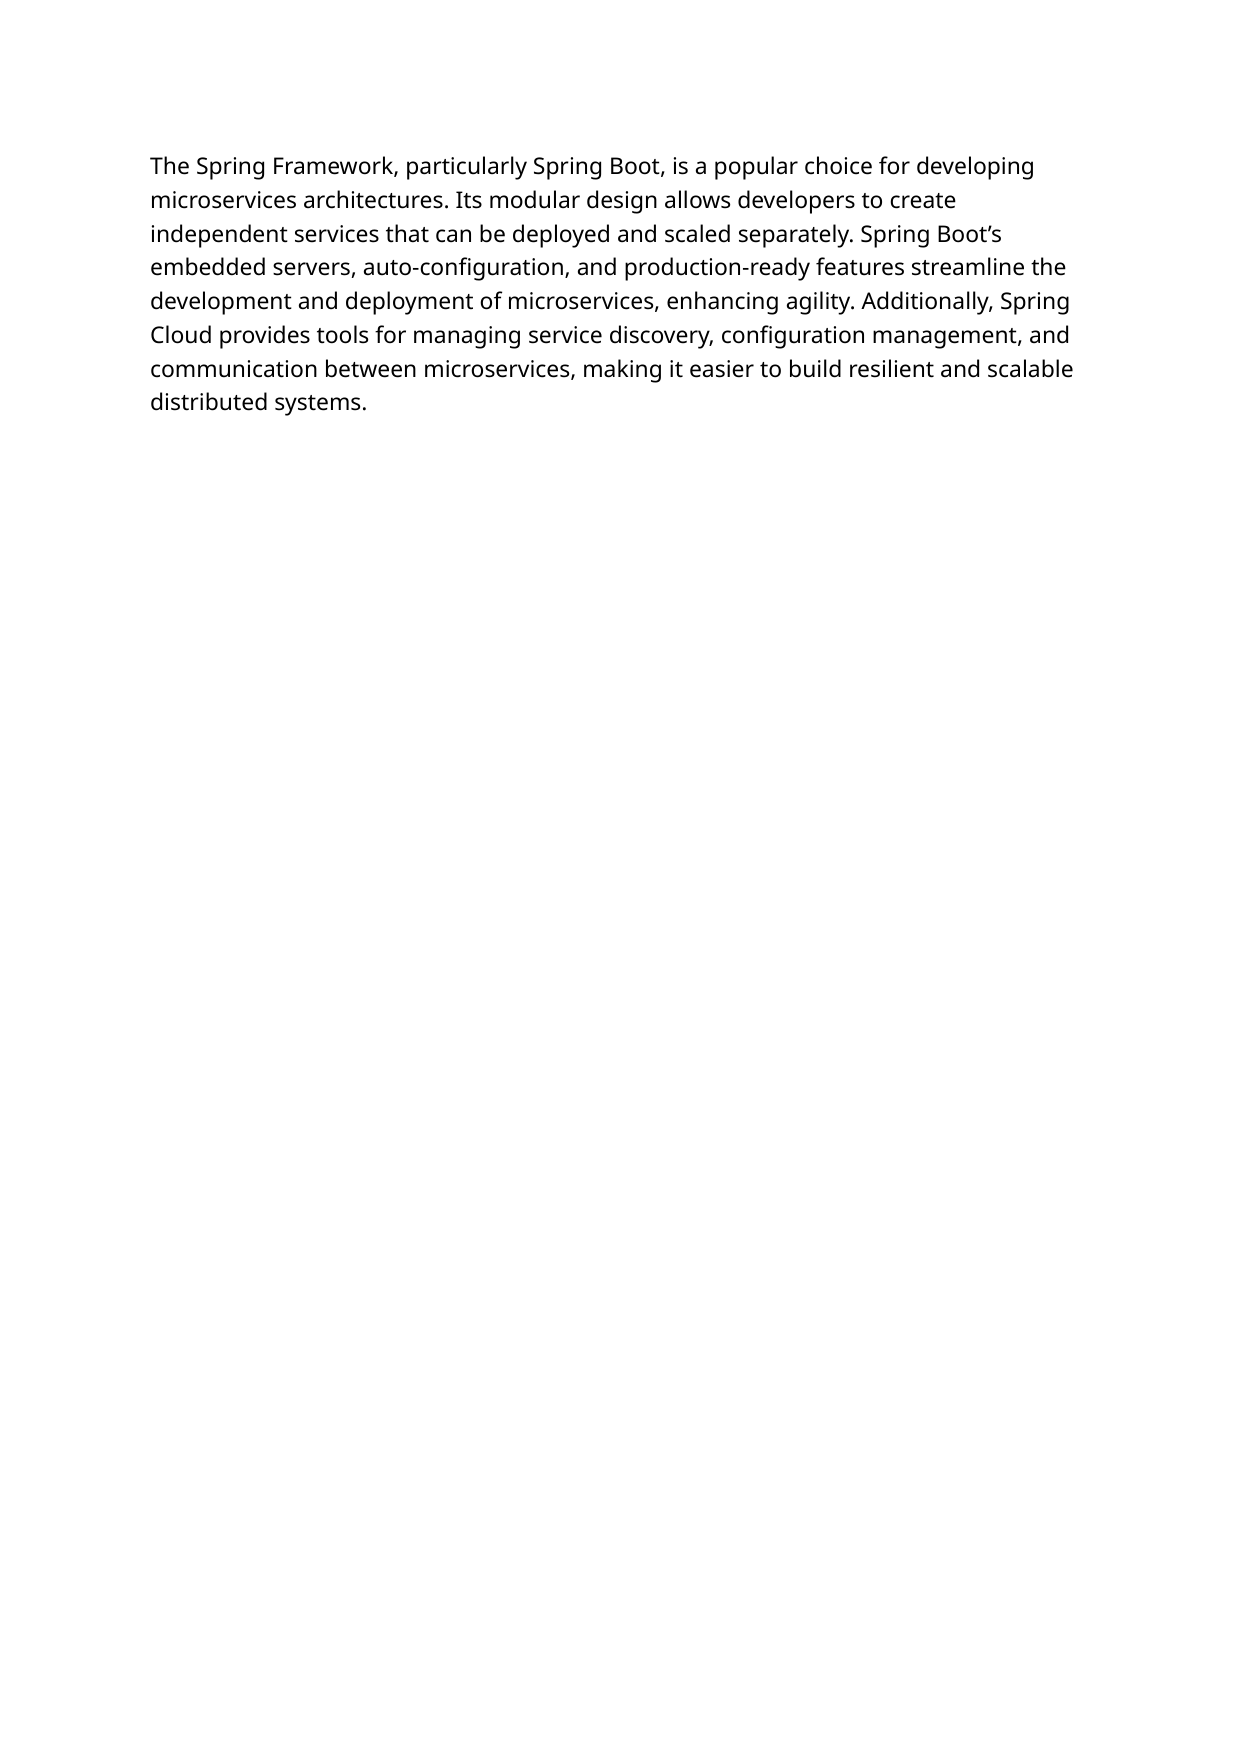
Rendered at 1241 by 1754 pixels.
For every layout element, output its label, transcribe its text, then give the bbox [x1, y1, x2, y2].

text The Spring Framework, particularly Spring Boot, is a popular choice for developing microservices architectures. Its modular design allows developers to create independent services that can be deployed and scaled separately. Spring Boot’s embedded servers, auto-configuration, and production-ready features streamline the development and deployment of microservices, enhancing agility. Additionally, Spring Cloud provides tools for managing service discovery, configuration management, and communication between microservices, making it easier to build resilient and scalable distributed systems. [150, 150, 1090, 417]
